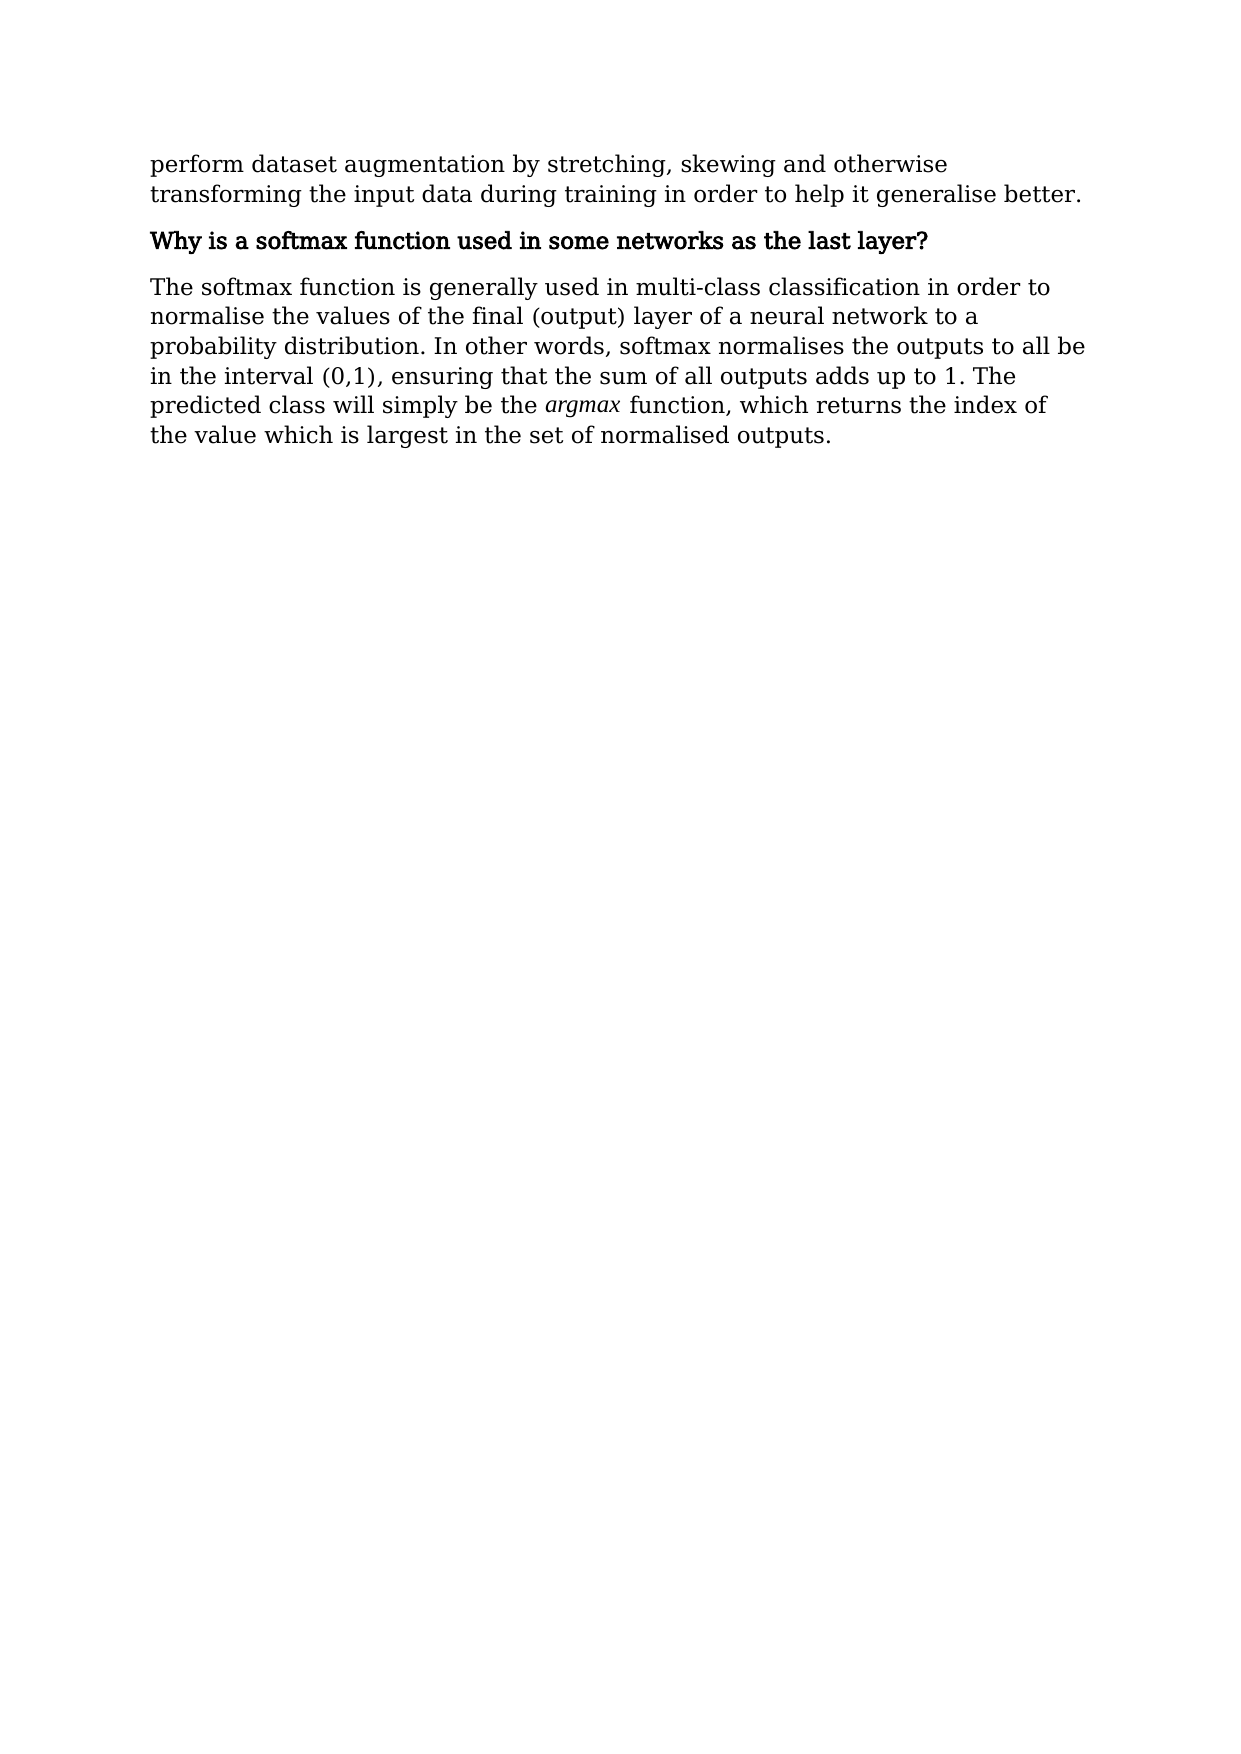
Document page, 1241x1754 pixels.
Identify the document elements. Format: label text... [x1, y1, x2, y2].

text The softmax function is generally used in multi-class classification in order to normalise the values of the final (output) layer of a neural network to a probability distribution. In other words, softmax normalises the outputs to all be in the interval (0,1), ensuring that the sum of all outputs adds up to 1. The predicted class will simply be the function, which returns the index of the value which is largest in the set of normalised outputs. [150, 272, 1090, 448]
text Why is a softmax function used in some networks as the last layer? [150, 226, 1090, 253]
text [150, 150, 1090, 207]
